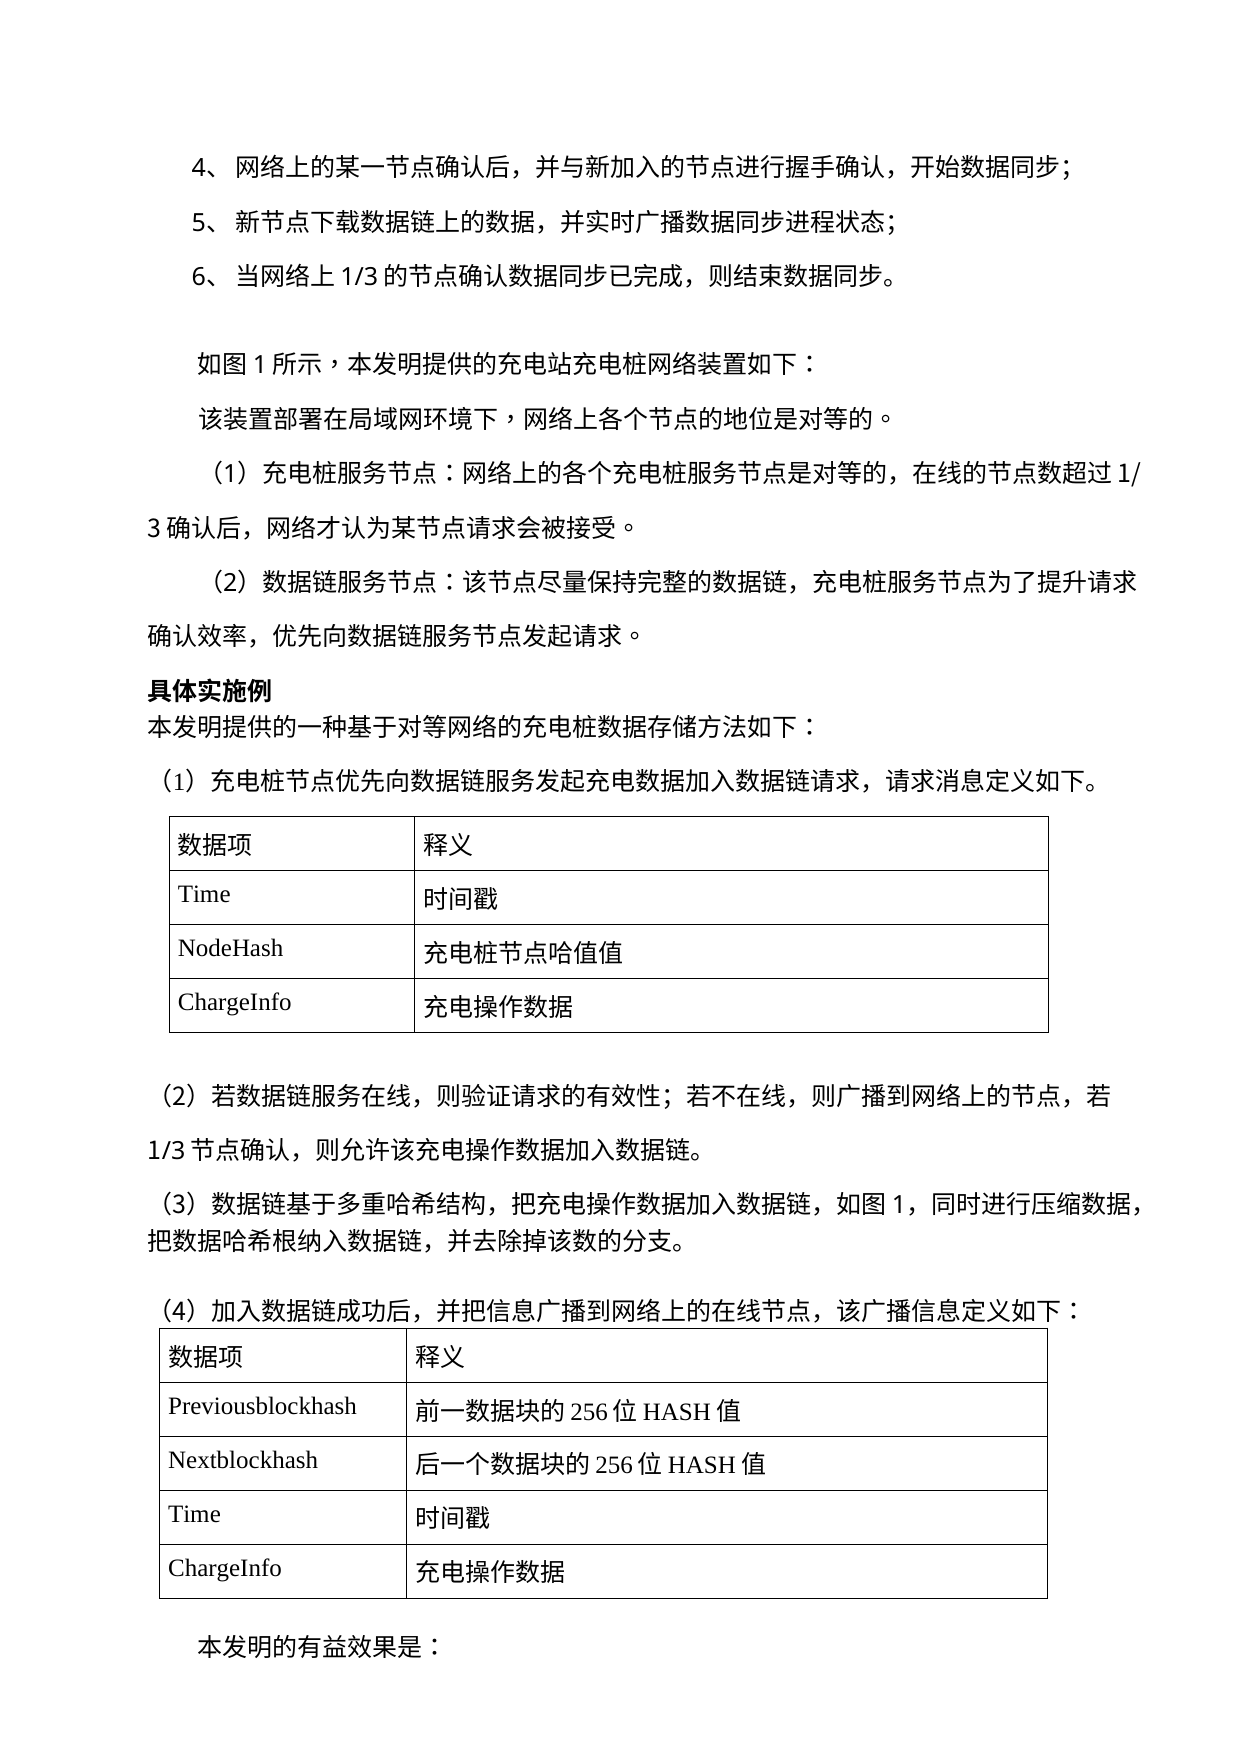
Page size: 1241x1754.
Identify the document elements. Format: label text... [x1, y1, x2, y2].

table_cell ChargeInfo [170, 979, 414, 1032]
table_cell NodeHash [170, 925, 414, 978]
table_cell 时间戳 [415, 871, 1048, 924]
text （1）充电桩节点优先向数据链服务发起充电数据加入数据链请求，请求消息定义如下。 [148, 762, 1152, 798]
list 当网络上1/3的节点确认数据同步已完成，则结束数据同步。 [191, 256, 1152, 293]
table_cell ChargeInfo [160, 1545, 406, 1597]
table_cell 前一数据块的256位HASH值 [407, 1383, 1047, 1436]
table_cell Time [170, 871, 414, 924]
text （1）充电桩服务节点：网络上的各个充电桩服务节点是对等的，在线的节点数超过1/3确认后，网络才认为某节点请求会被接受。 [148, 454, 1152, 544]
text 具体实施例 [148, 671, 1152, 707]
table_header 释义 [415, 817, 1048, 870]
table_cell Previousblockhash [160, 1383, 406, 1436]
table_cell Nextblockhash [160, 1437, 406, 1489]
text 本发明提供的一种基于对等网络的充电桩数据存储方法如下： [148, 707, 1152, 744]
table_cell 充电桩节点哈值值 [415, 925, 1048, 978]
text 如图1所示，本发明提供的充电站充电桩网络装置如下： [148, 345, 1152, 381]
table_header 数据项 [160, 1329, 406, 1382]
list 新节点下载数据链上的数据，并实时广播数据同步进程状态； [191, 202, 1152, 238]
text （2）若数据链服务在线，则验证请求的有效性；若不在线，则广播到网络上的节点，若1/3节点确认，则允许该充电操作数据加入数据链。 [148, 1076, 1152, 1167]
table_header 数据项 [170, 817, 414, 870]
text 本发明的有益效果是： [148, 1627, 1152, 1663]
table_header 释义 [407, 1329, 1047, 1382]
table_cell 充电操作数据 [407, 1545, 1047, 1597]
table_cell 时间戳 [407, 1491, 1047, 1543]
text （4）加入数据链成功后，并把信息广播到网络上的在线节点，该广播信息定义如下： [148, 1291, 1152, 1328]
list 网络上的某一节点确认后，并与新加入的节点进行握手确认，开始数据同步； [191, 148, 1152, 184]
table_cell 充电操作数据 [415, 979, 1048, 1032]
text （2）数据链服务节点：该节点尽量保持完整的数据链，充电桩服务节点为了提升请求确认效率，优先向数据链服务节点发起请求。 [148, 562, 1152, 653]
table_cell Time [160, 1491, 406, 1543]
table_cell 后一个数据块的256位HASH值 [407, 1437, 1047, 1489]
text （3）数据链基于多重哈希结构，把充电操作数据加入数据链，如图1，同时进行压缩数据，把数据哈希根纳入数据链，并去除掉该数的分支。 [148, 1185, 1152, 1257]
text 该装置部署在局域网环境下，网络上各个节点的地位是对等的。 [148, 399, 1152, 436]
